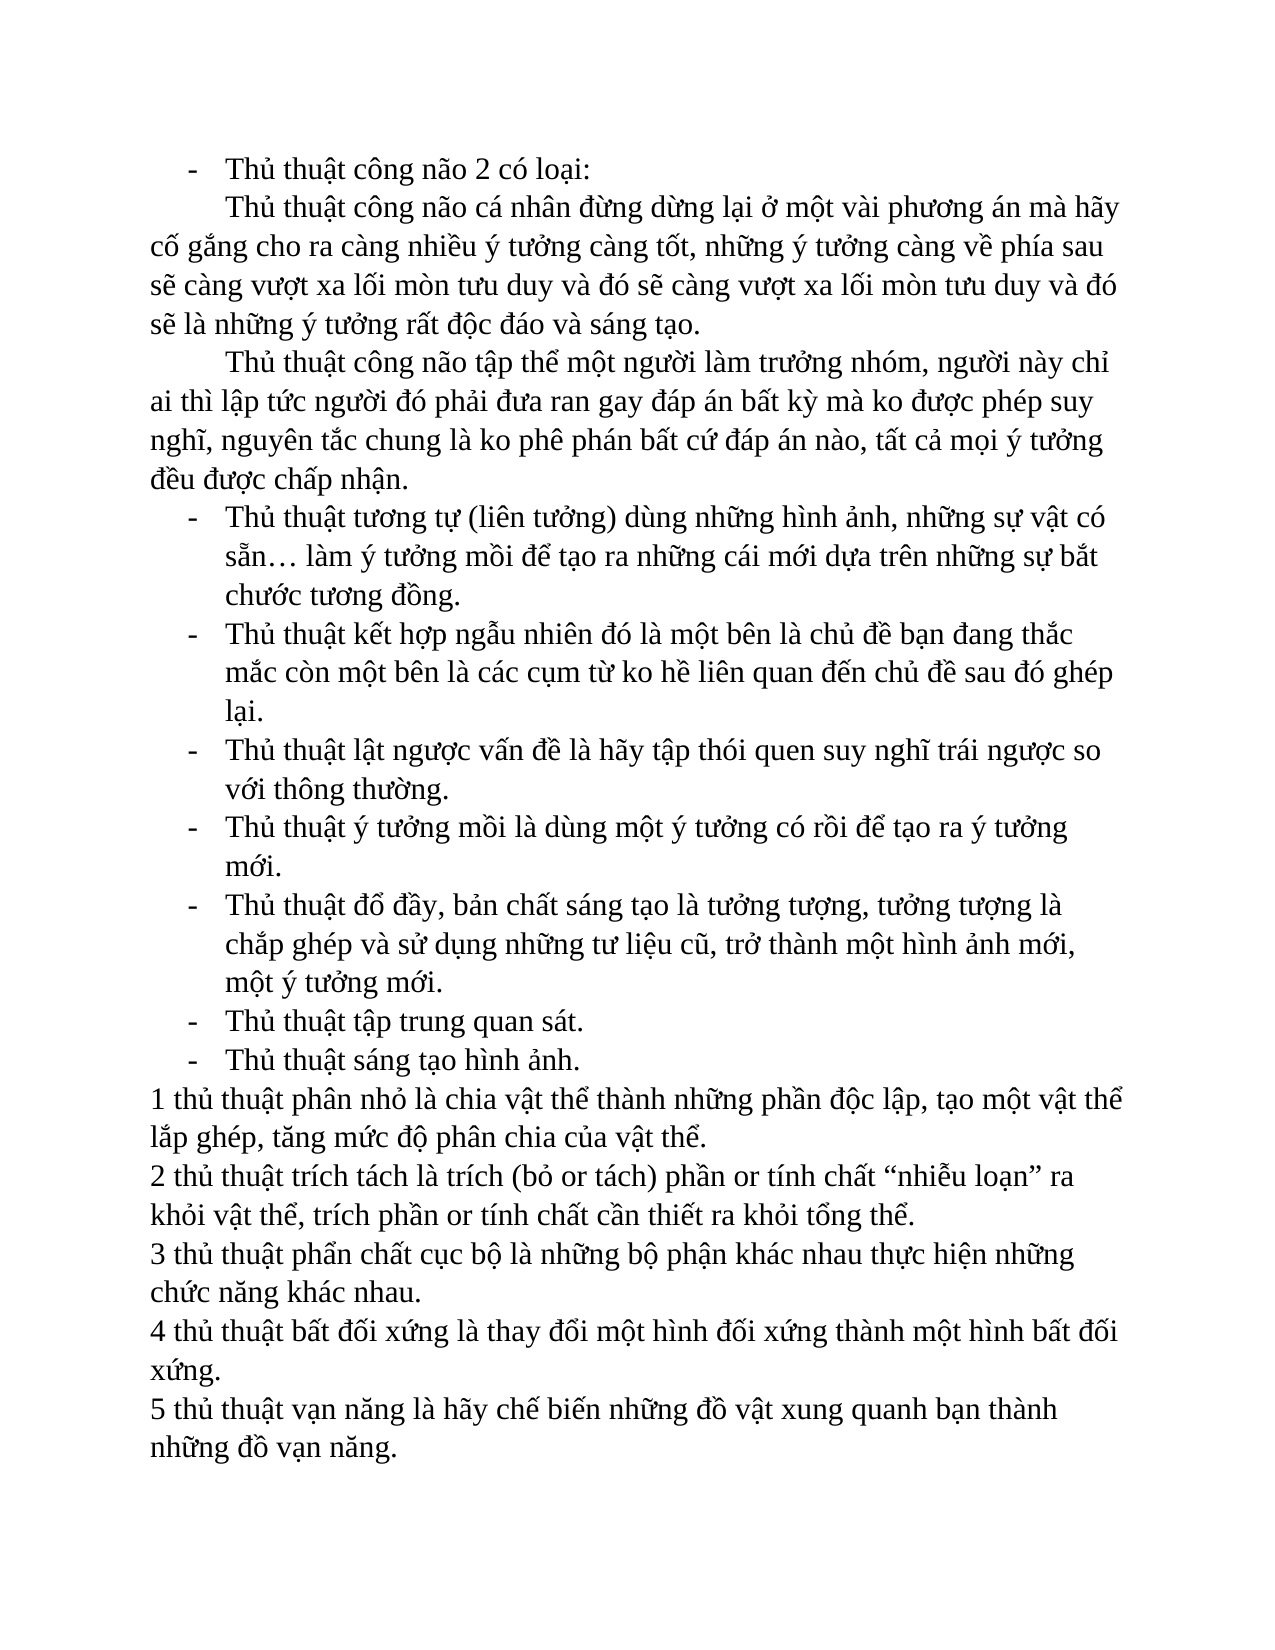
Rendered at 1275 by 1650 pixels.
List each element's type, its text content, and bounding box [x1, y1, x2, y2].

text 1 thủ thuật phân nhỏ là chia vật thể thành những phần độc lập, tạo một vật thể lắp ghép, tăng mức độ phân chia của vật thể. [150, 1080, 1125, 1155]
list Thủ thuật lật ngược vấn đề là hãy tập thói quen suy nghĩ trái ngược so với thông thường. [187, 731, 1125, 806]
text Thủ thuật công não cá nhân đừng dừng lại ở một vài phương án mà hãy cố gắng cho ra càng nhiều ý tưởng càng tốt, những ý tưởng càng về phía sau sẽ càng vượt xa lối mòn tưu duy và đó sẽ càng vượt xa lối mòn tưu duy và đó sẽ là những ý tưởng rất độc đáo và sáng tạo. [150, 189, 1125, 341]
list Thủ thuật đổ đầy, bản chất sáng tạo là tưởng tượng, tưởng tượng là chắp ghép và sử dụng những tư liệu cũ, trở thành một hình ảnh mới, một ý tưởng mới. [187, 886, 1125, 1000]
list Thủ thuật ý tưởng mồi là dùng một ý tưởng có rồi để tạo ra ý tưởng mới. [187, 809, 1125, 883]
text 4 thủ thuật bất đối xứng là thay đổi một hình đối xứng thành một hình bất đối xứng. [150, 1312, 1125, 1387]
text Thủ thuật công não tập thể một người làm trưởng nhóm, người này chỉ ai thì lập tức người đó phải đưa ran gay đáp án bất kỳ mà ko được phép suy nghĩ, nguyên tắc chung là ko phê phán bất cứ đáp án nào, tất cả mọi ý tưởng đều được chấp nhận. [150, 344, 1125, 496]
text 5 thủ thuật vạn năng là hãy chế biến những đồ vật xung quanh bạn thành những đồ vạn năng. [150, 1390, 1125, 1465]
text 3 thủ thuật phẩn chất cục bộ là những bộ phận khác nhau thực hiện những chức năng khác nhau. [150, 1235, 1125, 1310]
list Thủ thuật sáng tạo hình ảnh. [187, 1041, 1125, 1077]
list Thủ thuật tập trung quan sát. [187, 1002, 1125, 1038]
text 2 thủ thuật trích tách là trích (bỏ or tách) phần or tính chất “nhiễu loạn” ra khỏi vật thể, trích phần or tính chất cần thiết ra khỏi tổng thể. [150, 1157, 1125, 1232]
list Thủ thuật tương tự (liên tưởng) dùng những hình ảnh, những sự vật có sẵn… làm ý tưởng mồi để tạo ra những cái mới dựa trên những sự bắt chước tương đồng. [187, 499, 1125, 612]
list Thủ thuật kết hợp ngẫu nhiên đó là một bên là chủ đề bạn đang thắc mắc còn một bên là các cụm từ ko hề liên quan đến chủ đề sau đó ghép lại. [187, 615, 1125, 728]
list Thủ thuật công não 2 có loại: [187, 150, 1125, 186]
